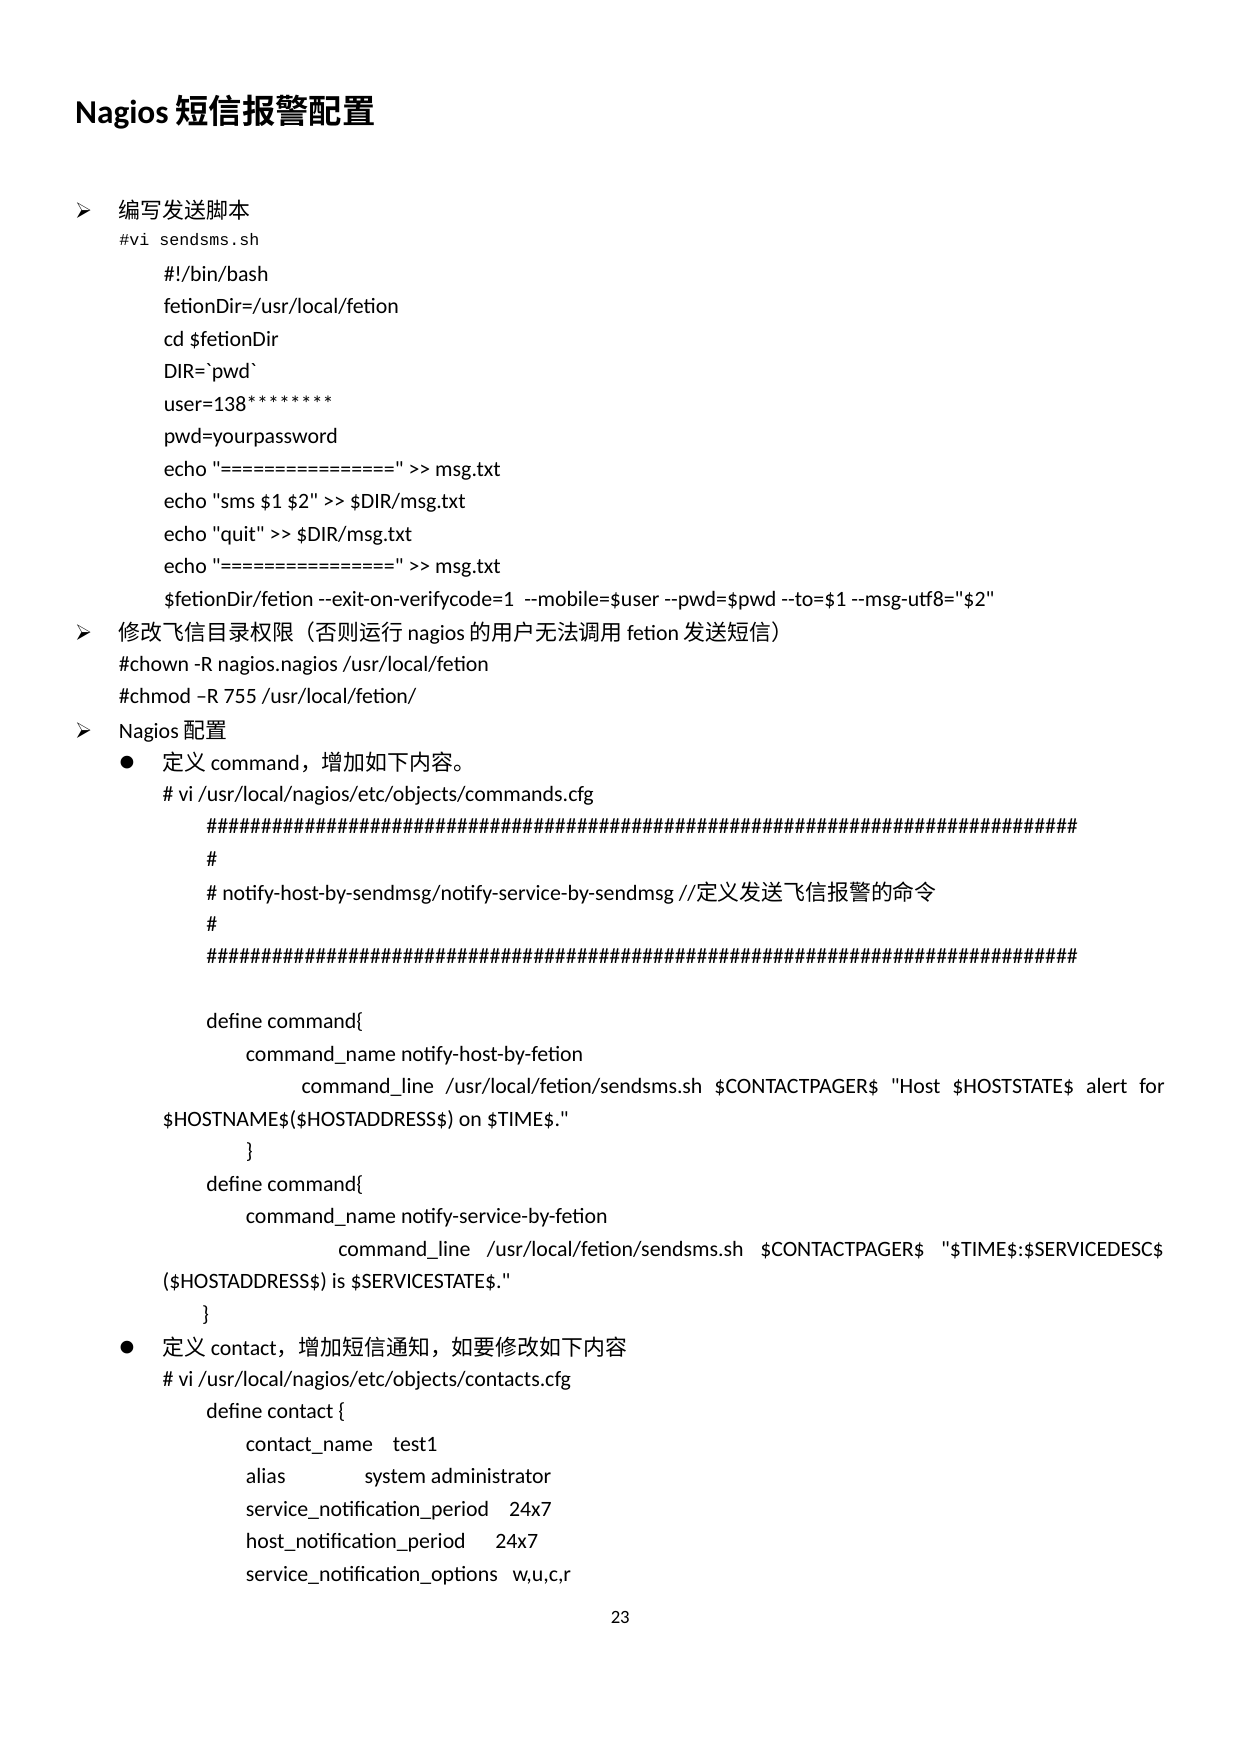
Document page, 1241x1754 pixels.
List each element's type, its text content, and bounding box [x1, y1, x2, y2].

list DIR=`pwd` [162, 355, 1165, 387]
list command_line /usr/local/fetion/sendsms.sh $CONTACTPAGER$ "$TIME$:$SERVICEDESC$($HOSTADDRESS$) is $SERVICESTATE$." [162, 1232, 1165, 1297]
list } [162, 1297, 1165, 1330]
list $fetionDir/fetion --exit-on-verifycode=1 --mobile=$user --pwd=$pwd --to=$1 --msg-utf8="$2" [162, 582, 1165, 615]
list echo "quit" >> $DIR/msg.txt [162, 517, 1165, 550]
list 修改飞信目录权限（否则运行nagios的用户无法调用fetion发送短信） [75, 615, 1165, 647]
list # notify-host-by-sendmsg/notify-service-by-sendmsg //定义发送飞信报警的命令 [162, 875, 1165, 907]
list # vi /usr/local/nagios/etc/objects/commands.cfg [162, 777, 1165, 810]
list command_name notify-host-by-fetion [162, 1037, 1165, 1070]
list 定义contact，增加短信通知，如要修改如下内容 [119, 1330, 1165, 1362]
list # [162, 907, 1165, 940]
list ################################################################################ [162, 810, 1165, 842]
list contact_name test1 [162, 1427, 1165, 1460]
text #vi sendsms.sh [119, 225, 1165, 257]
list service_notification_period 24x7 [162, 1492, 1165, 1525]
list # [162, 842, 1165, 875]
list fetionDir=/usr/local/fetion [162, 290, 1165, 322]
list # vi /usr/local/nagios/etc/objects/contacts.cfg [162, 1362, 1165, 1395]
list echo "================" >> msg.txt [162, 550, 1165, 582]
list command_name notify-service-by-fetion [162, 1200, 1165, 1232]
text #chown -R nagios.nagios /usr/local/fetion [75, 647, 1165, 680]
list } [162, 1135, 1165, 1167]
list service_notification_options w,u,c,r [162, 1557, 1165, 1590]
list #!/bin/bash [162, 257, 1165, 290]
list define command{ [162, 1005, 1165, 1037]
list 定义command，增加如下内容。 [119, 745, 1165, 777]
list user=138******** [162, 387, 1165, 420]
list echo "sms $1 $2" >> $DIR/msg.txt [162, 485, 1165, 517]
list host_notification_period 24x7 [162, 1525, 1165, 1557]
list echo "================" >> msg.txt [162, 452, 1165, 485]
list ################################################################################ [162, 940, 1165, 972]
subtitle Nagios短信报警配置 [75, 76, 1165, 141]
list command_line /usr/local/fetion/sendsms.sh $CONTACTPAGER$ "Host $HOSTSTATE$ alert for $HOSTNAME$($HOSTADDRESS$) on $TIME$." [162, 1070, 1165, 1135]
text #chmod –R 755 /usr/local/fetion/ [75, 680, 1165, 712]
list pwd=yourpassword [162, 420, 1165, 452]
list define command{ [162, 1167, 1165, 1200]
list cd $fetionDir [162, 322, 1165, 355]
list 编写发送脚本 [75, 192, 1165, 225]
list alias system administrator [162, 1460, 1165, 1492]
list define contact { [162, 1395, 1165, 1427]
list Nagios配置 [75, 712, 1165, 745]
